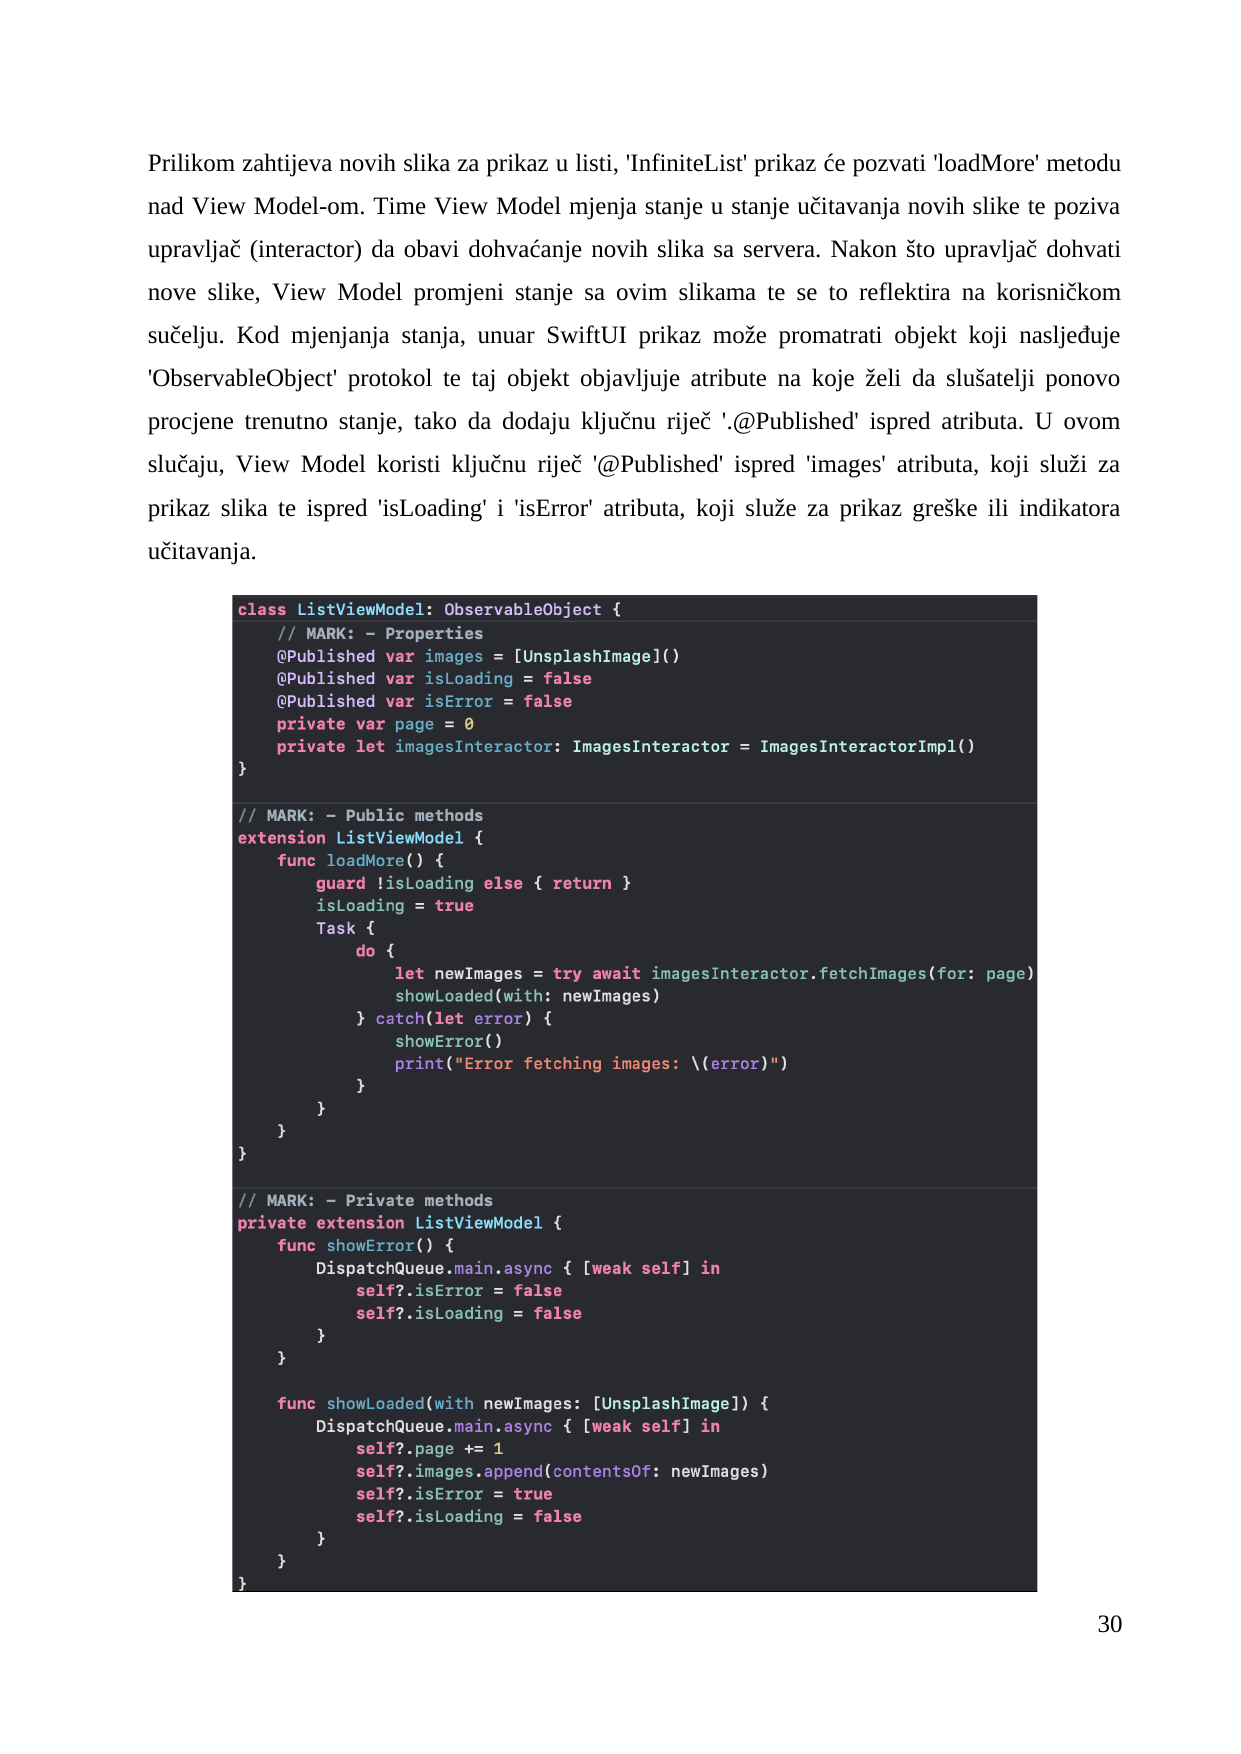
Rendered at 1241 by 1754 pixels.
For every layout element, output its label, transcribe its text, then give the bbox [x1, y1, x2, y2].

picture [232, 595, 1038, 1592]
text Prilikom zahtijeva novih slika za prikaz u listi, 'InfiniteList' prikaz će pozvati 'loadMore' metodu nad View Model-om. Time View Model mjenja stanje u stanje učitavanja novih slike te poziva upravljač (interactor) da obavi dohvaćanje novih slika sa servera. Nakon što upravljač dohvati nove slike, View Model promjeni stanje sa ovim slikama te se to reflektira na korisničkom sučelju. Kod mjenjanja stanja, unuar SwiftUI prikaz može promatrati objekt koji nasljeđuje 'ObservableObject' protokol te taj objekt objavljuje atribute na koje želi da slušatelji ponovo procjene trenutno stanje, tako da dodaju ključnu riječ '.@Published' ispred atributa. U ovom slučaju, View Model koristi ključnu riječ '@Published' ispred 'images' atributa, koji služi za prikaz slika te ispred 'isLoading' i 'isError' atributa, koji služe za prikaz greške ili indikatora učitavanja. [148, 148, 1122, 564]
